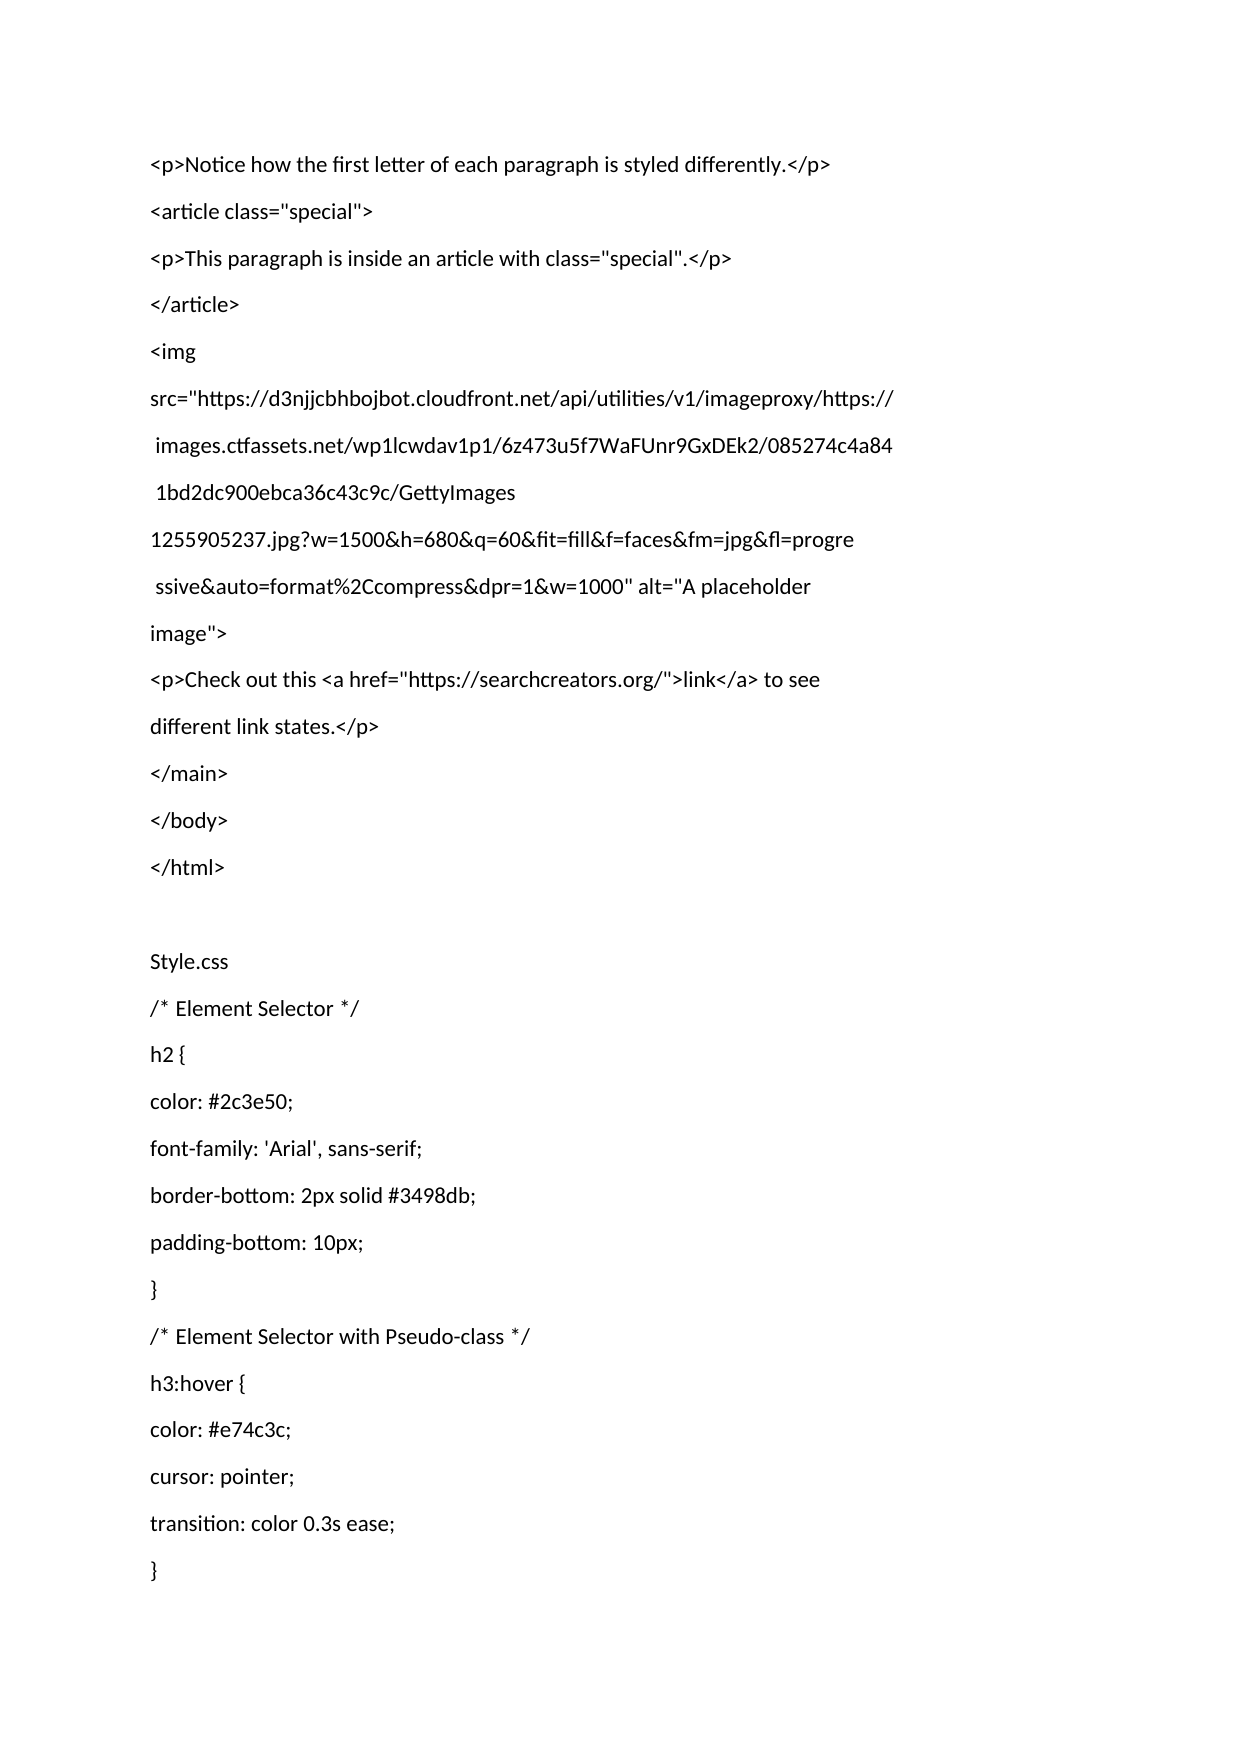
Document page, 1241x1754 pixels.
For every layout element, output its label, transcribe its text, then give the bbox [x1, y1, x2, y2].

text /* Element Selector with Pseudo-class */ [150, 1322, 1090, 1350]
text font-family: 'Arial', sans-serif; [150, 1134, 1090, 1162]
text <article class="special"> [150, 197, 1090, 225]
text 1255905237.jpg?w=1500&h=680&q=60&fit=fill&f=faces&fm=jpg&fl=progre [150, 525, 1090, 553]
text <p>This paragraph is inside an article with class="special".</p> [150, 244, 1090, 272]
text padding-bottom: 10px; [150, 1228, 1090, 1256]
text cursor: pointer; [150, 1462, 1090, 1491]
text Style.css [150, 947, 1090, 975]
text color: #2c3e50; [150, 1087, 1090, 1116]
text </main> [150, 759, 1090, 787]
text 1bd2dc900ebca36c43c9c/GettyImages [150, 478, 1090, 506]
text <p>Notice how the first letter of each paragraph is styled differently.</p> [150, 150, 1090, 178]
text </body> [150, 806, 1090, 834]
text src="https://d3njjcbhbojbot.cloudfront.net/api/utilities/v1/imageproxy/https:// [150, 384, 1090, 412]
text images.ctfassets.net/wp1lcwdav1p1/6z473u5f7WaFUnr9GxDEk2/085274c4a84 [150, 431, 1090, 459]
text <img [150, 337, 1090, 366]
text h3:hover { [150, 1369, 1090, 1397]
text image"> [150, 619, 1090, 647]
text color: #e74c3c; [150, 1416, 1090, 1444]
text </html> [150, 853, 1090, 881]
text </article> [150, 291, 1090, 319]
text <p>Check out this <a href="https://searchcreators.org/">link</a> to see [150, 666, 1090, 694]
text transition: color 0.3s ease; [150, 1509, 1090, 1537]
text ssive&auto=format%2Ccompress&dpr=1&w=1000" alt="A placeholder [150, 572, 1090, 600]
text border-bottom: 2px solid #3498db; [150, 1181, 1090, 1209]
text } [150, 1556, 1090, 1584]
text } [150, 1275, 1090, 1303]
text /* Element Selector */ [150, 994, 1090, 1022]
text h2 { [150, 1041, 1090, 1069]
text different link states.</p> [150, 712, 1090, 741]
